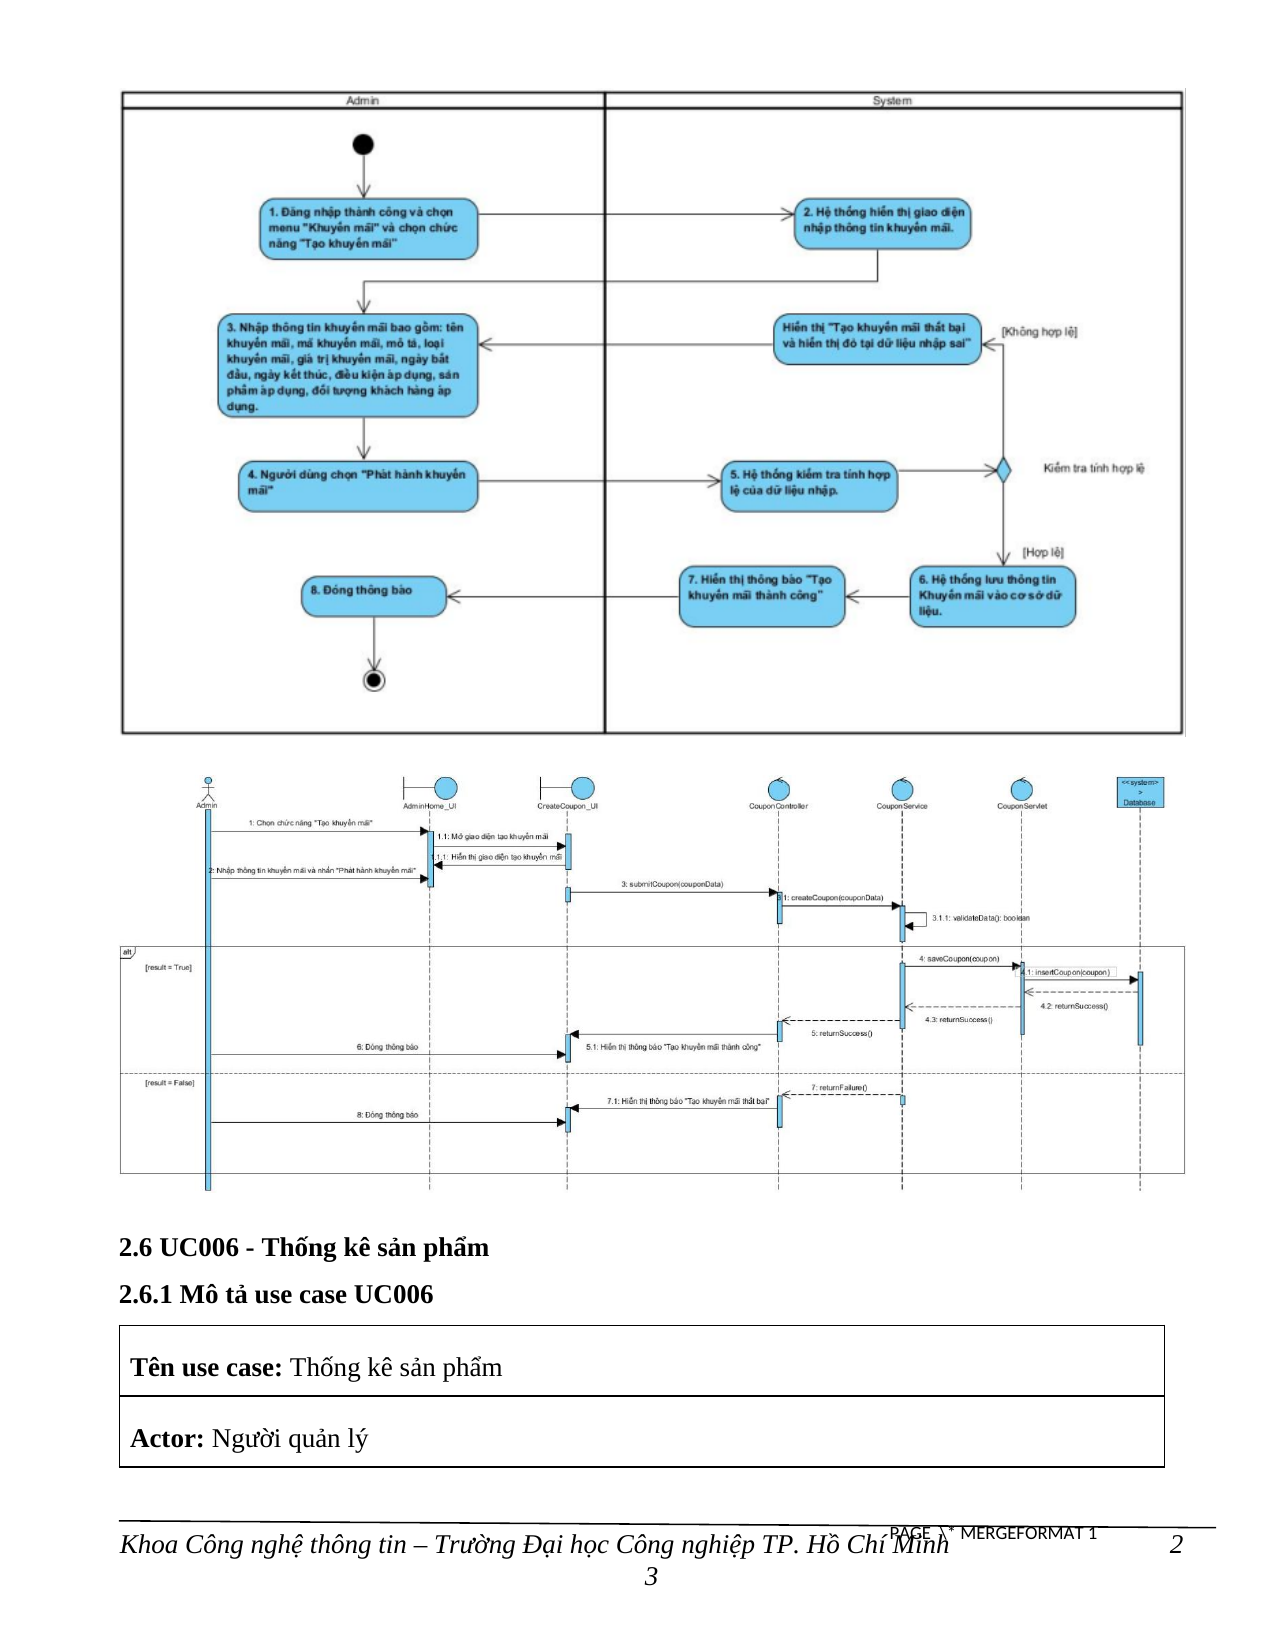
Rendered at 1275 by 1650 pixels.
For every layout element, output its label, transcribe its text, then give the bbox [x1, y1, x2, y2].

text 2.6.1 Mô tả use case UC006 [118, 1278, 1186, 1309]
picture [118, 88, 1187, 737]
table_header Tên use case: Thống kê sản phẩm [120, 1326, 1164, 1395]
text 2.6 UC006 - Thống kê sản phẩm [118, 1231, 1186, 1262]
table_cell Actor: Người quản lý [120, 1397, 1164, 1466]
picture [118, 775, 1187, 1193]
